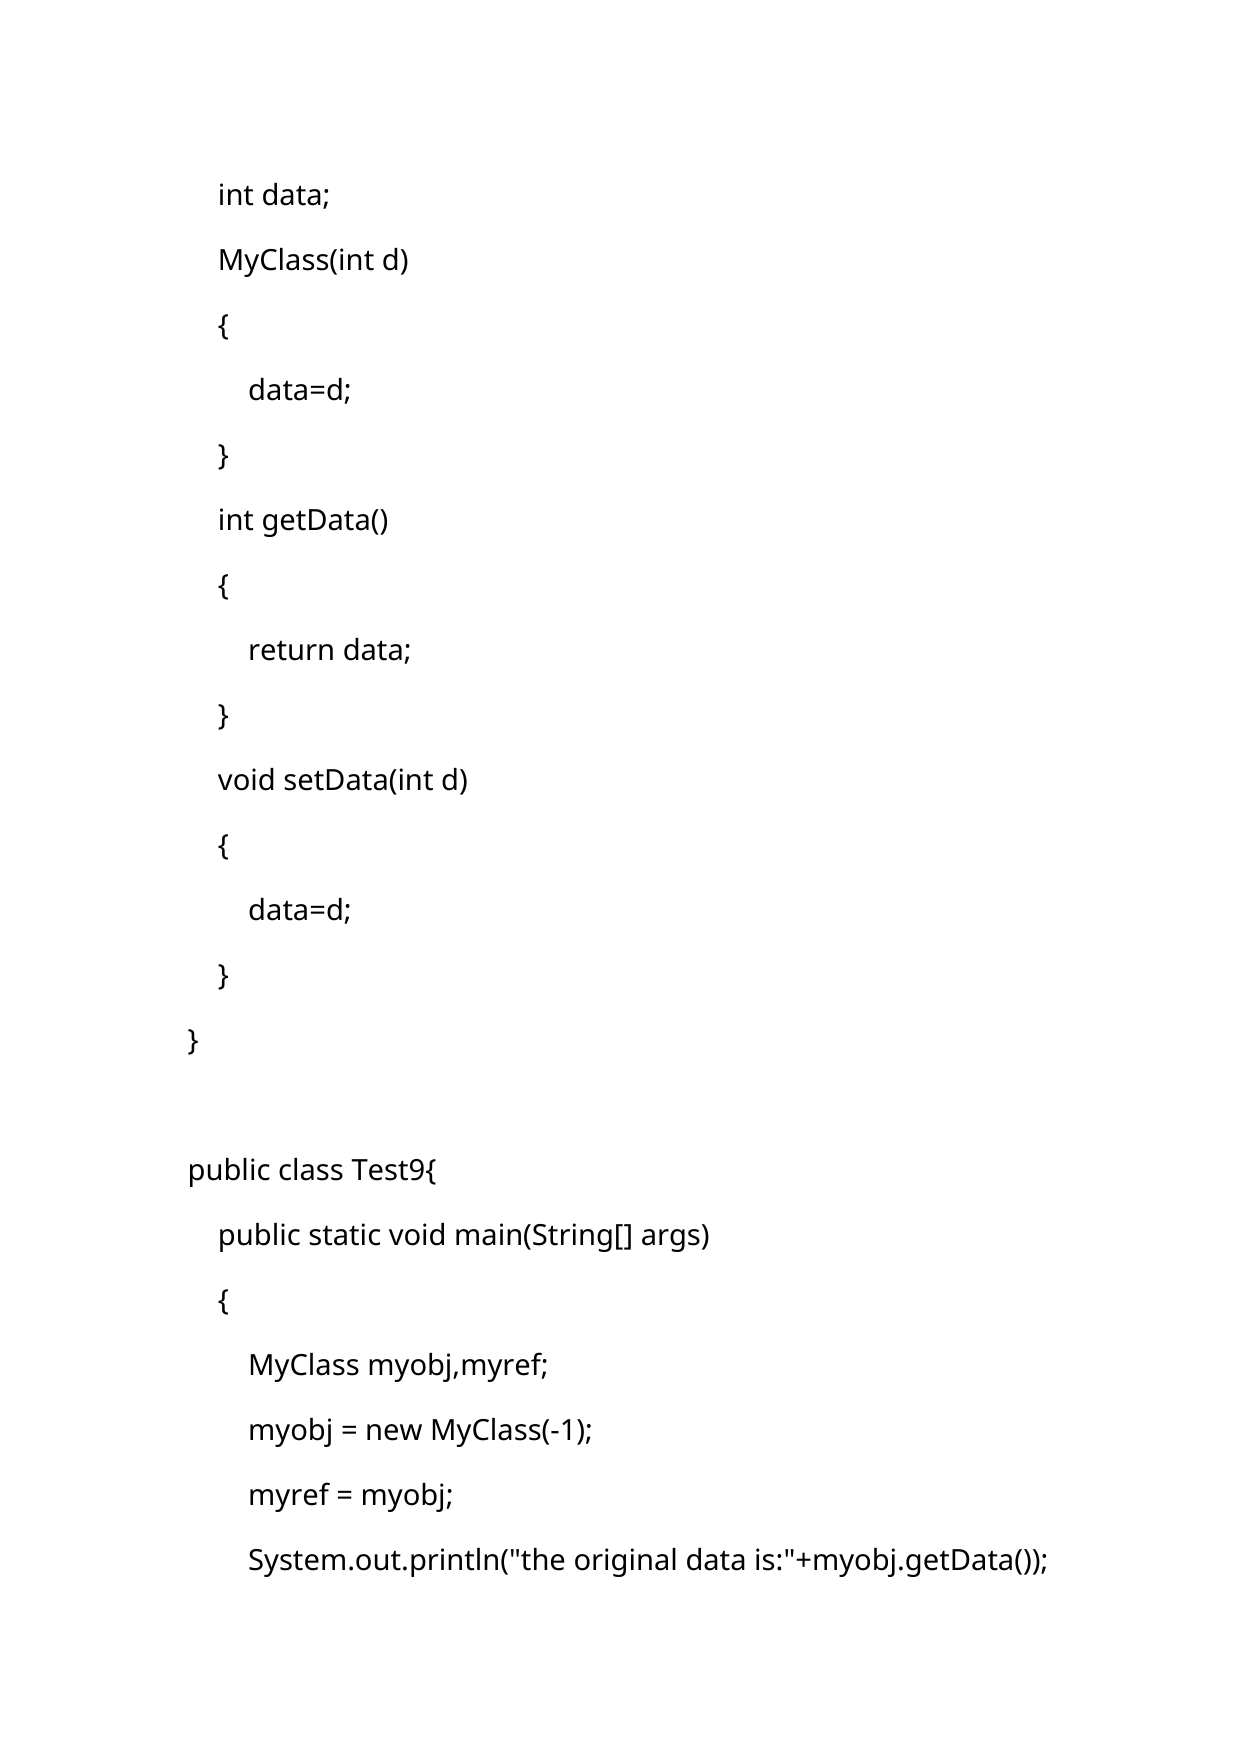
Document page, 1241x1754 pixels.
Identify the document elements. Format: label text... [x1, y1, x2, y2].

text { [187, 552, 1053, 617]
text System.out.println("the original data is:"+myobj.getData()); [187, 1527, 1053, 1592]
text myobj = new MyClass(-1); [187, 1397, 1053, 1462]
text { [187, 1267, 1053, 1332]
text data=d; [187, 357, 1053, 422]
text MyClass myobj,myref; [187, 1332, 1053, 1397]
text public class Test9{ [187, 1137, 1053, 1202]
text } [187, 682, 1053, 747]
text { [187, 812, 1053, 877]
text myref = myobj; [187, 1462, 1053, 1527]
text } [187, 1007, 1053, 1072]
text } [187, 942, 1053, 1007]
text MyClass(int d) [187, 227, 1053, 292]
text void setData(int d) [187, 747, 1053, 812]
text int getData() [187, 487, 1053, 552]
text public static void main(String[] args) [187, 1202, 1053, 1267]
text { [187, 292, 1053, 357]
text int data; [187, 162, 1053, 227]
text data=d; [187, 877, 1053, 942]
text } [187, 422, 1053, 487]
text return data; [187, 617, 1053, 682]
